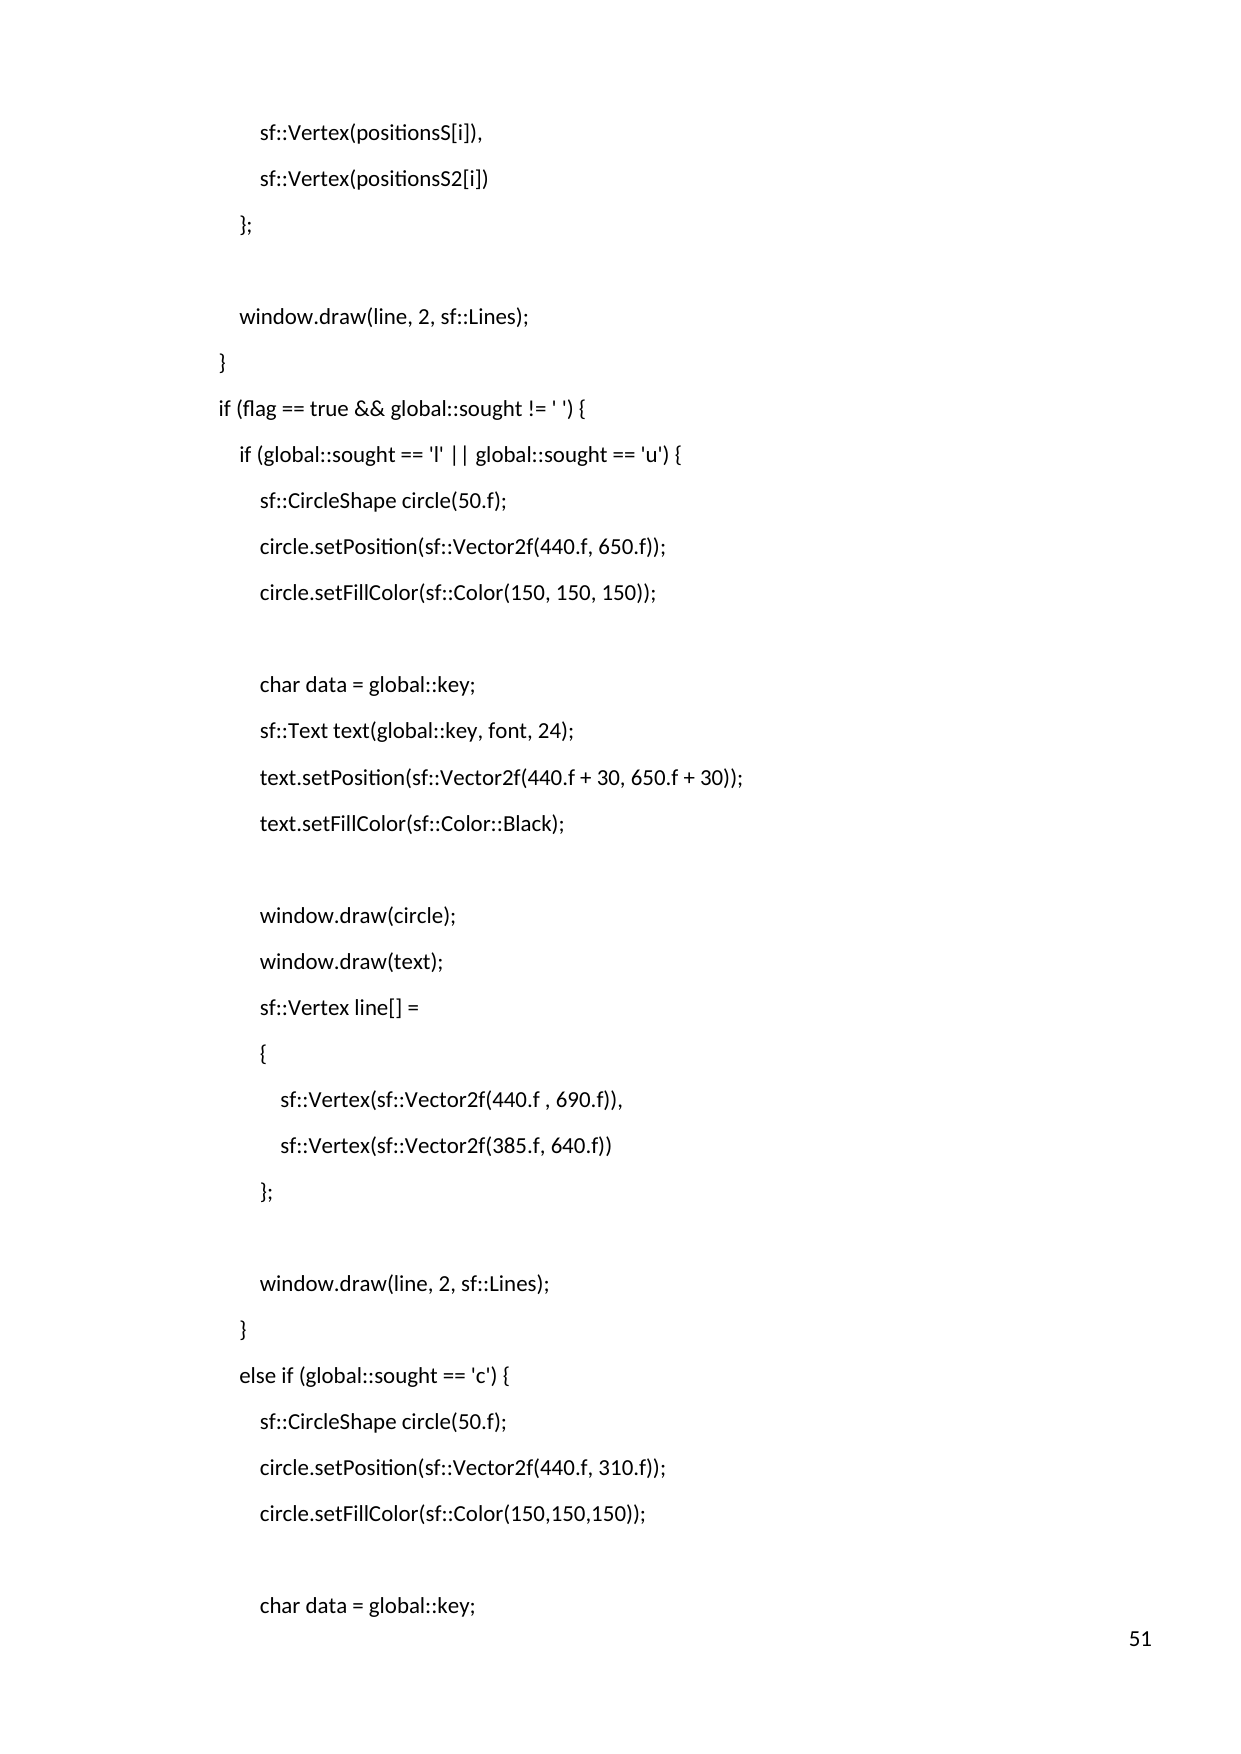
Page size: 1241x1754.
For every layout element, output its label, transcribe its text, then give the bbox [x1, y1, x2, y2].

text window.draw(text); [177, 947, 1152, 975]
text sf::CircleShape circle(50.f); [177, 1407, 1152, 1435]
text window.draw(line, 2, sf::Lines); [177, 302, 1152, 330]
text circle.setFillColor(sf::Color(150,150,150)); [177, 1499, 1152, 1527]
text }; [177, 210, 1152, 238]
text window.draw(circle); [177, 901, 1152, 929]
text char data = global::key; [177, 671, 1152, 699]
text }; [177, 1177, 1152, 1205]
text circle.setPosition(sf::Vector2f(440.f, 310.f)); [177, 1453, 1152, 1481]
text sf::Vertex(positionsS[i]), [177, 118, 1152, 146]
text sf::Text text(global::key, font, 24); [177, 717, 1152, 745]
text text.setPosition(sf::Vector2f(440.f + 30, 650.f + 30)); [177, 763, 1152, 791]
text else if (global::sought == 'c') { [177, 1361, 1152, 1389]
text sf::Vertex(positionsS2[i]) [177, 164, 1152, 192]
text sf::Vertex(sf::Vector2f(385.f, 640.f)) [177, 1131, 1152, 1159]
text window.draw(line, 2, sf::Lines); [177, 1269, 1152, 1297]
text } [177, 348, 1152, 376]
text { [177, 1039, 1152, 1067]
text circle.setPosition(sf::Vector2f(440.f, 650.f)); [177, 532, 1152, 561]
text text.setFillColor(sf::Color::Black); [177, 809, 1152, 837]
text sf::CircleShape circle(50.f); [177, 486, 1152, 514]
text sf::Vertex line[] = [177, 993, 1152, 1021]
text } [177, 1315, 1152, 1343]
text if (global::sought == 'l' || global::sought == 'u') { [177, 440, 1152, 468]
text char data = global::key; [177, 1591, 1152, 1619]
text sf::Vertex(sf::Vector2f(440.f , 690.f)), [177, 1085, 1152, 1113]
text if (flag == true && global::sought != ' ') { [177, 394, 1152, 422]
text circle.setFillColor(sf::Color(150, 150, 150)); [177, 578, 1152, 607]
